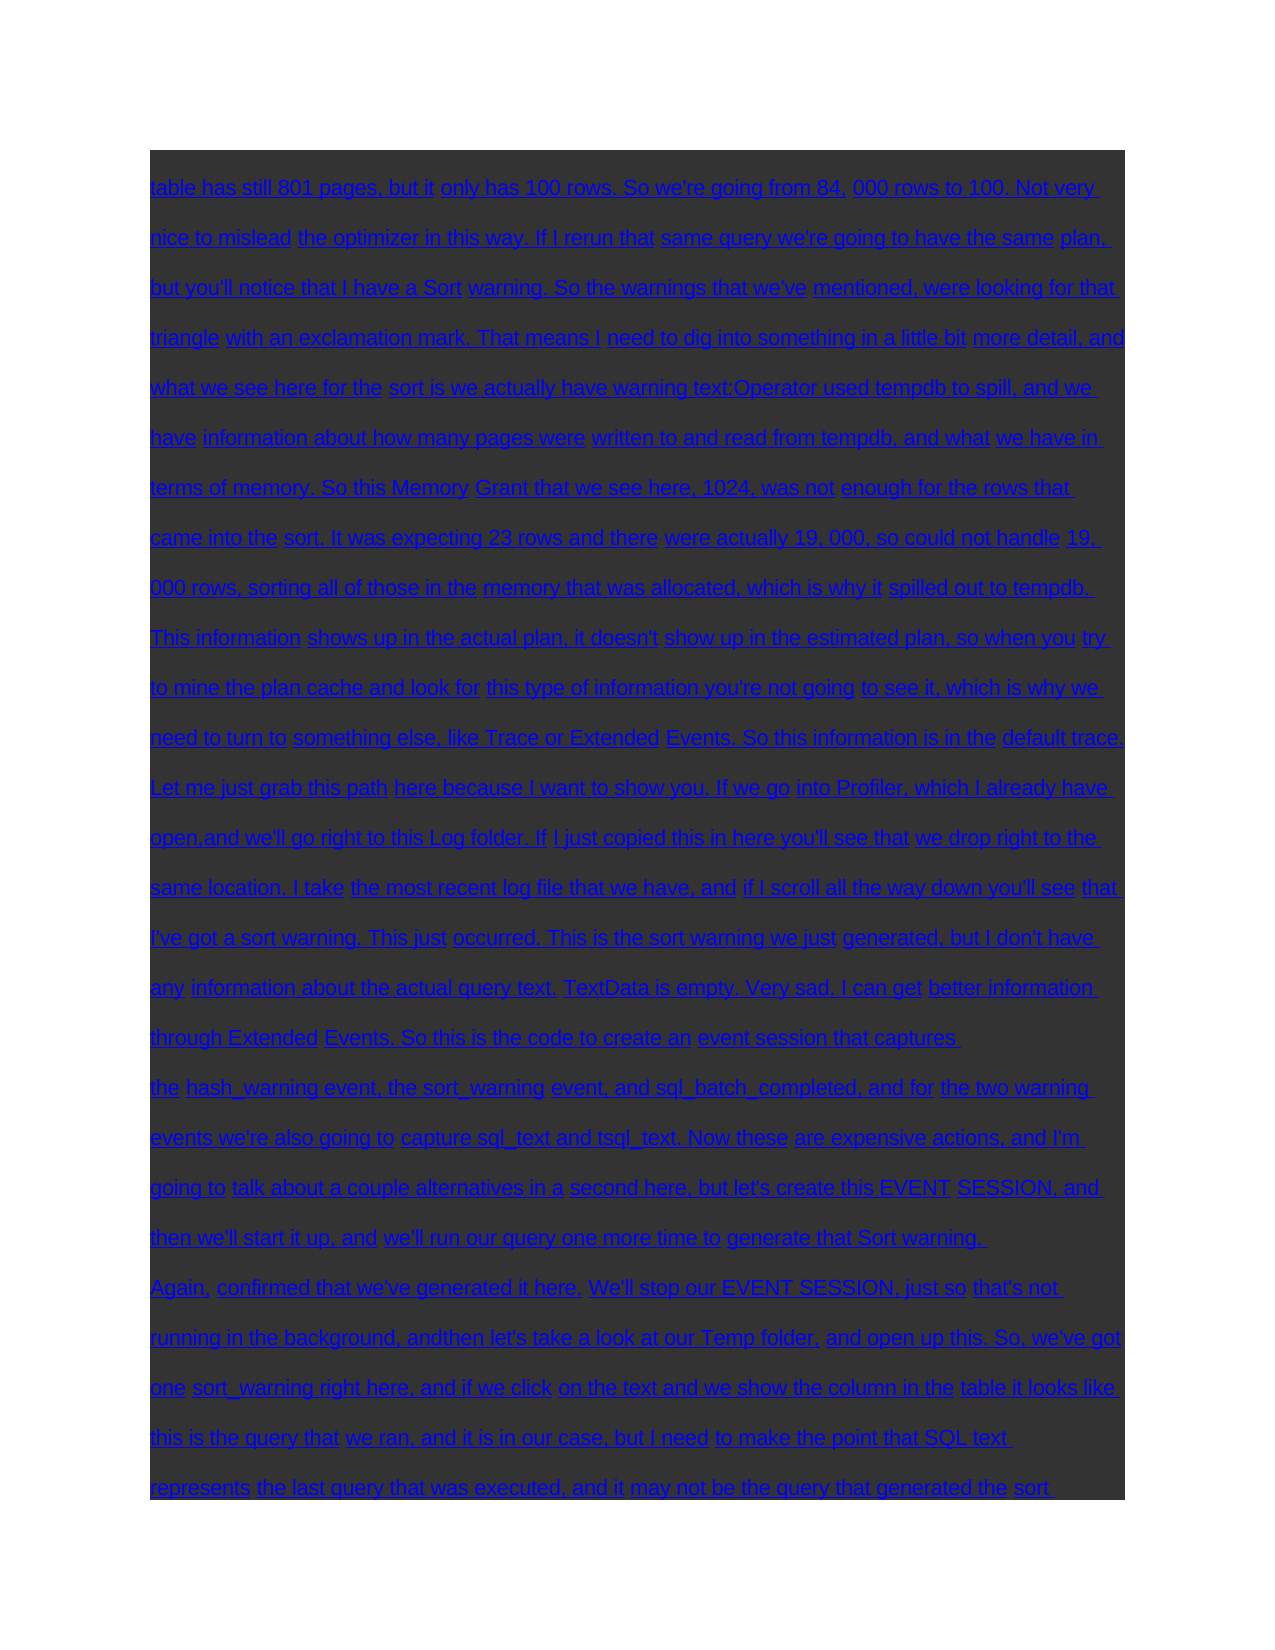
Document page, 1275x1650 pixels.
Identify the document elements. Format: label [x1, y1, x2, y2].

text [150, 150, 1125, 1500]
